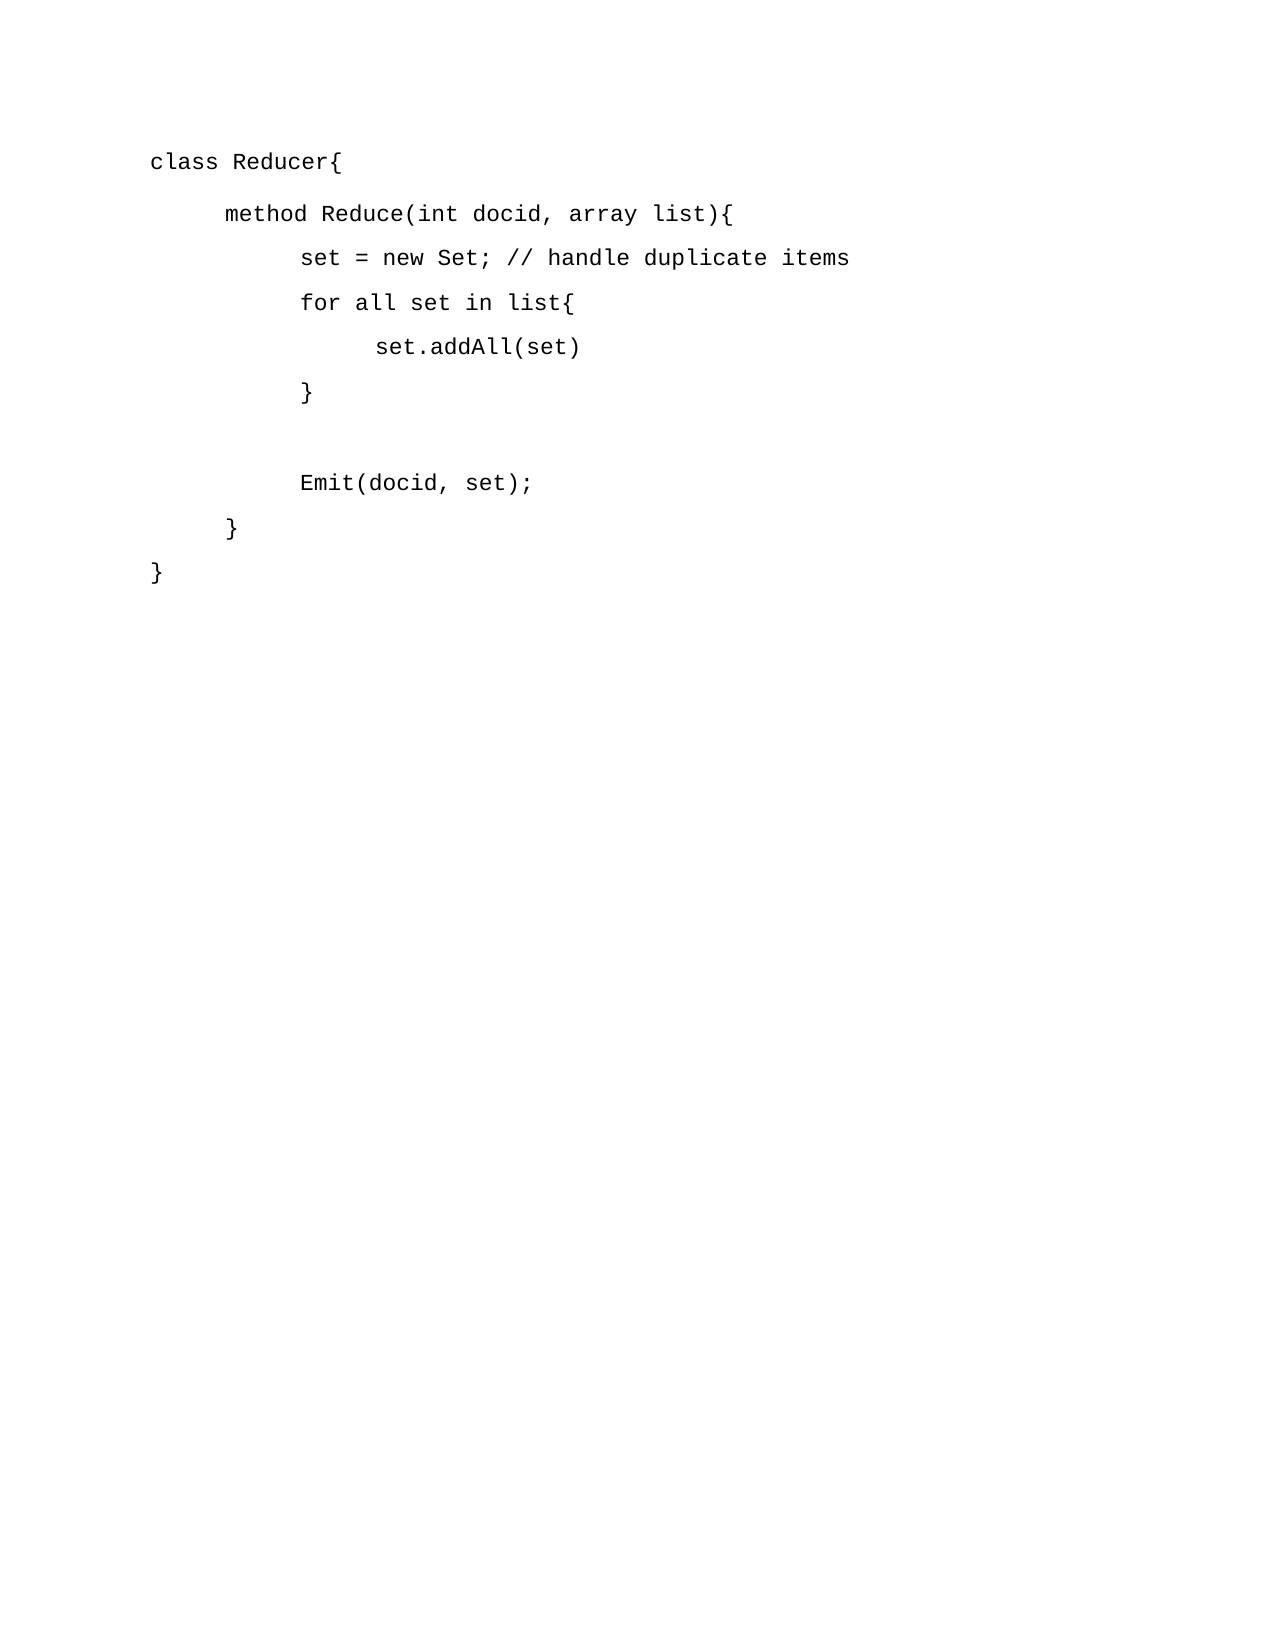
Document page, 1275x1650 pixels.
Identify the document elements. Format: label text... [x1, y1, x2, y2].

text class Reducer{ [150, 150, 1125, 176]
text } [150, 380, 1125, 406]
text method Reduce(int docid, array list){ [150, 202, 1125, 228]
text Emit(docid, set); [150, 471, 1125, 497]
text set = new Set; // handle duplicate items [150, 246, 1125, 272]
text } [150, 516, 1125, 542]
text } [150, 561, 1125, 587]
text for all set in list{ [150, 291, 1125, 317]
text set.addAll(set) [150, 336, 1125, 362]
